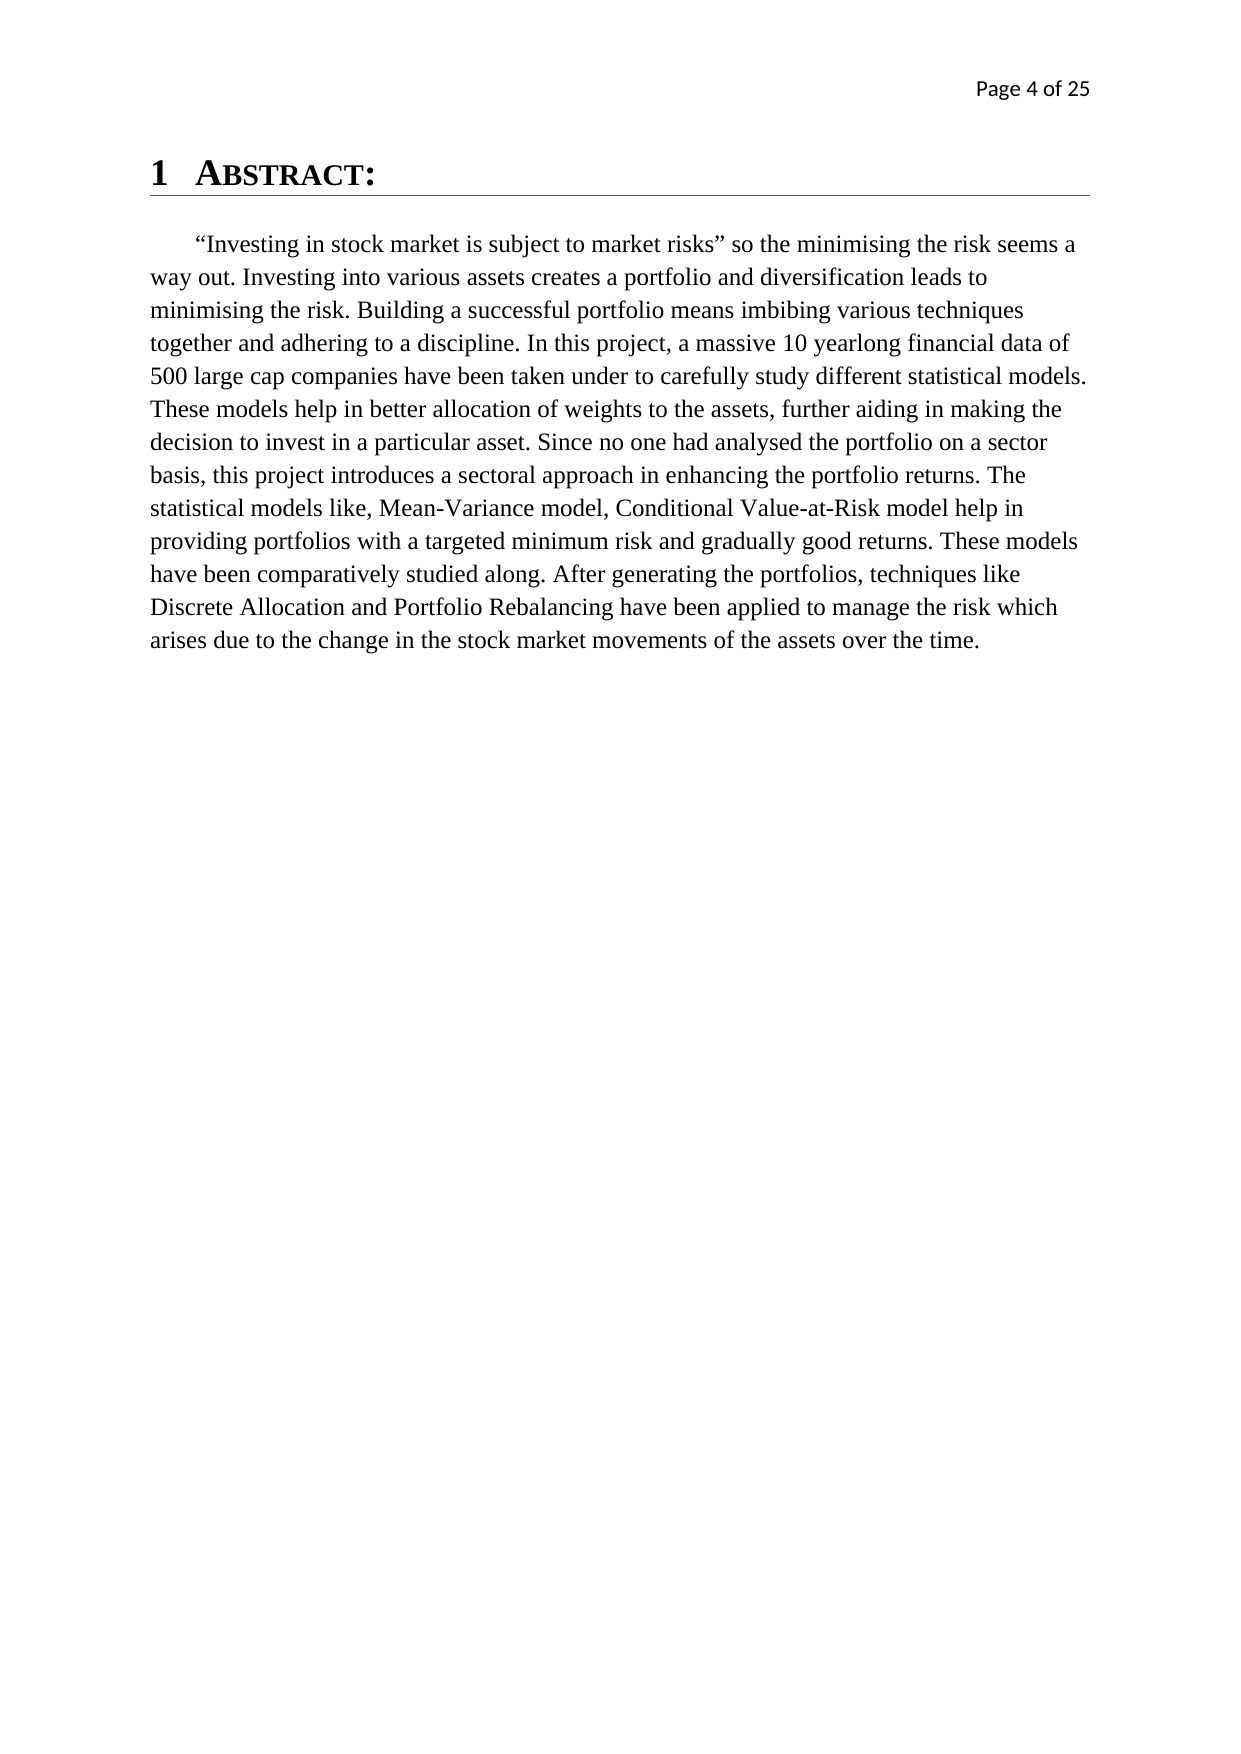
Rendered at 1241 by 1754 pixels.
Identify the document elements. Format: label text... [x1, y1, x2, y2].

subtitle Abstract: [150, 150, 1090, 195]
text “Investing in stock market is subject to market risks” so the minimising the risk seems a way out. Investing into various assets creates a portfolio and diversification leads to minimising the risk. Building a successful portfolio means imbibing various techniques together and adhering to a discipline. In this project, a massive 10 yearlong financial data of 500 large cap companies have been taken under to carefully study different statistical models. These models help in better allocation of weights to the assets, further aiding in making the decision to invest in a particular asset. Since no one had analysed the portfolio on a sector basis, this project introduces a sectoral approach in enhancing the portfolio returns. The statistical models like, Mean-Variance model, Conditional Value-at-Risk model help in providing portfolios with a targeted minimum risk and gradually good returns. These models have been comparatively studied along. After generating the portfolios, techniques like Discrete Allocation and Portfolio Rebalancing have been applied to manage the risk which arises due to the change in the stock market movements of the assets over the time. [150, 229, 1090, 654]
